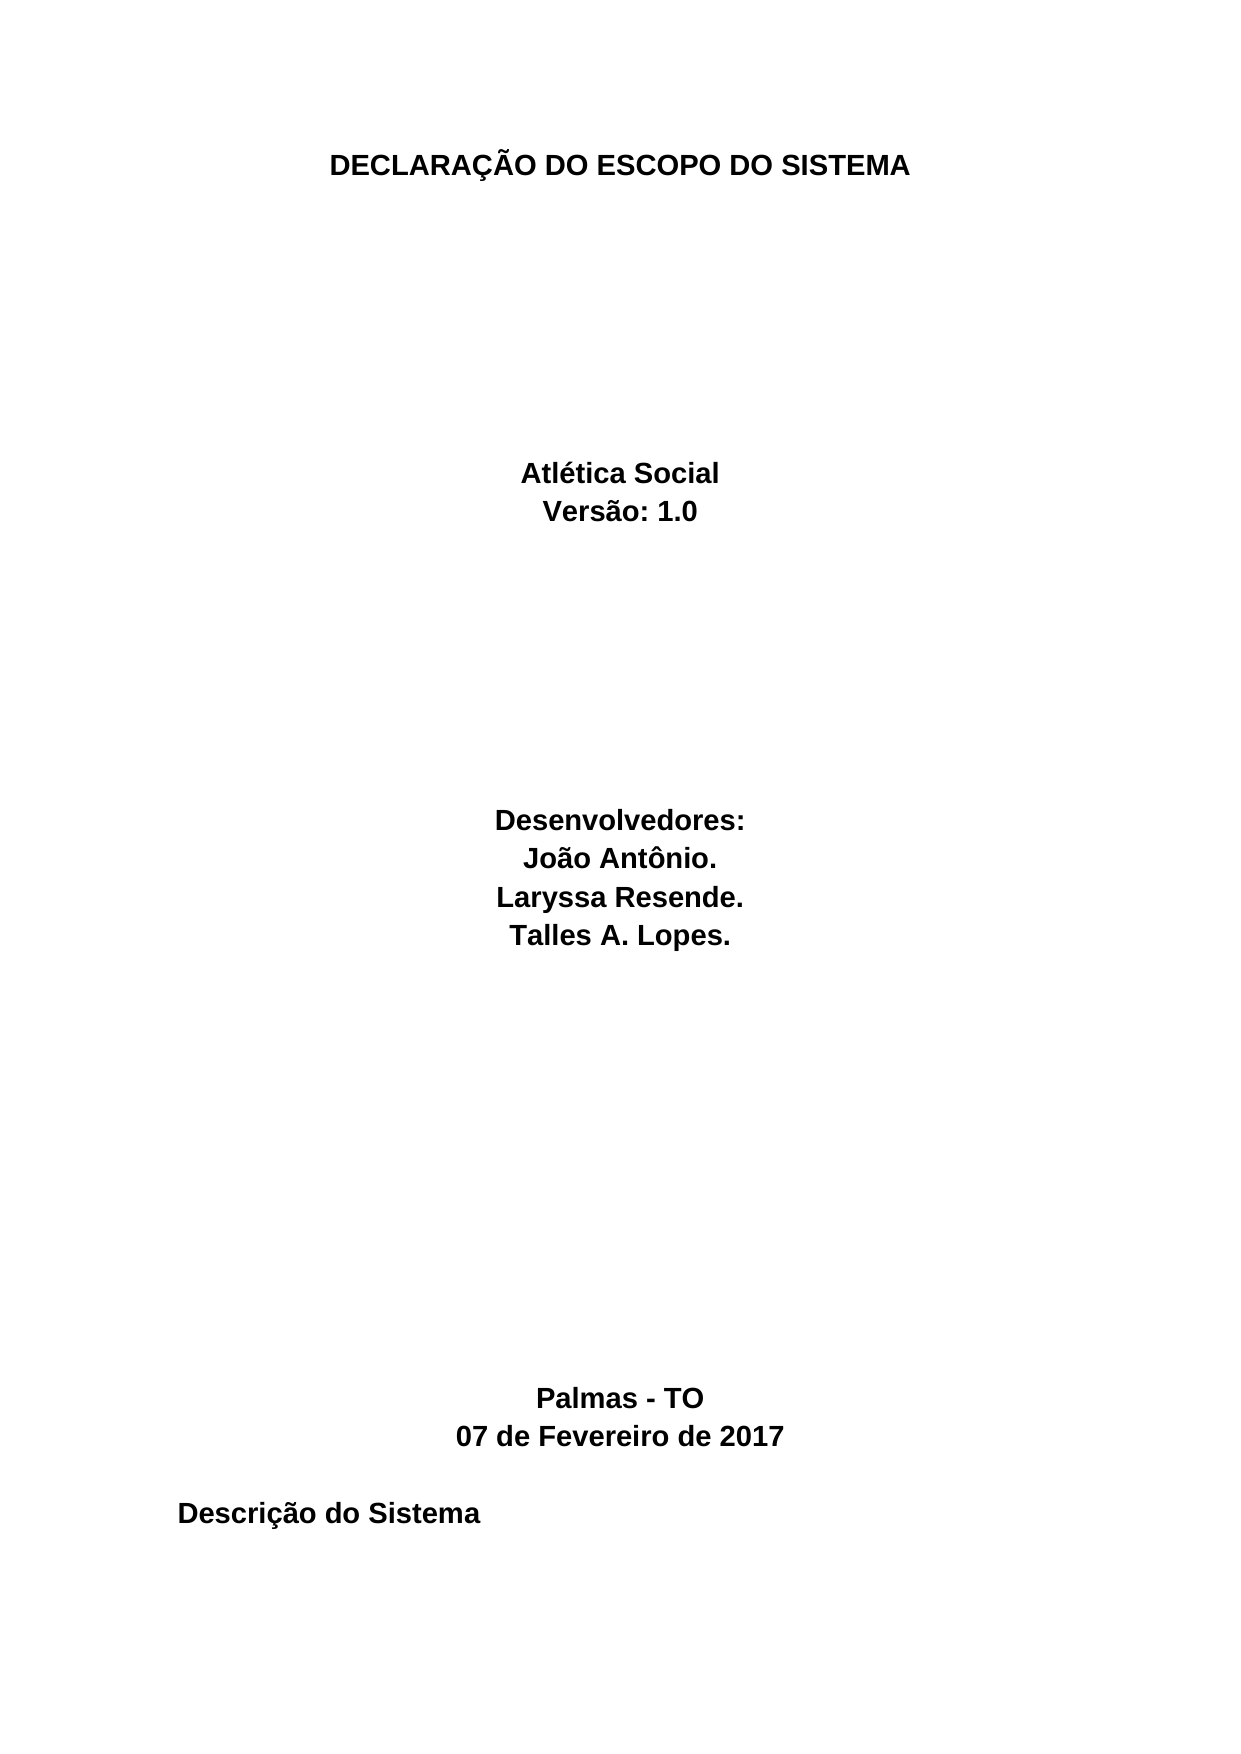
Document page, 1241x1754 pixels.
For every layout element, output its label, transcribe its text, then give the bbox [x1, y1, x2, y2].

text Talles A. Lopes. [177, 918, 1063, 952]
text João Antônio. [177, 841, 1063, 875]
text Atlética Social [177, 456, 1063, 489]
text 07 de Fevereiro de 2017 [177, 1419, 1063, 1453]
text DECLARAÇÃO DO ESCOPO DO SISTEMA [177, 148, 1063, 181]
text Palmas - TO [177, 1381, 1063, 1414]
text Descrição do Sistema [177, 1497, 1063, 1530]
text Desenvolvedores: [177, 803, 1063, 836]
text Versão: 1.0 [177, 494, 1063, 528]
text Laryssa Resende. [177, 880, 1063, 913]
